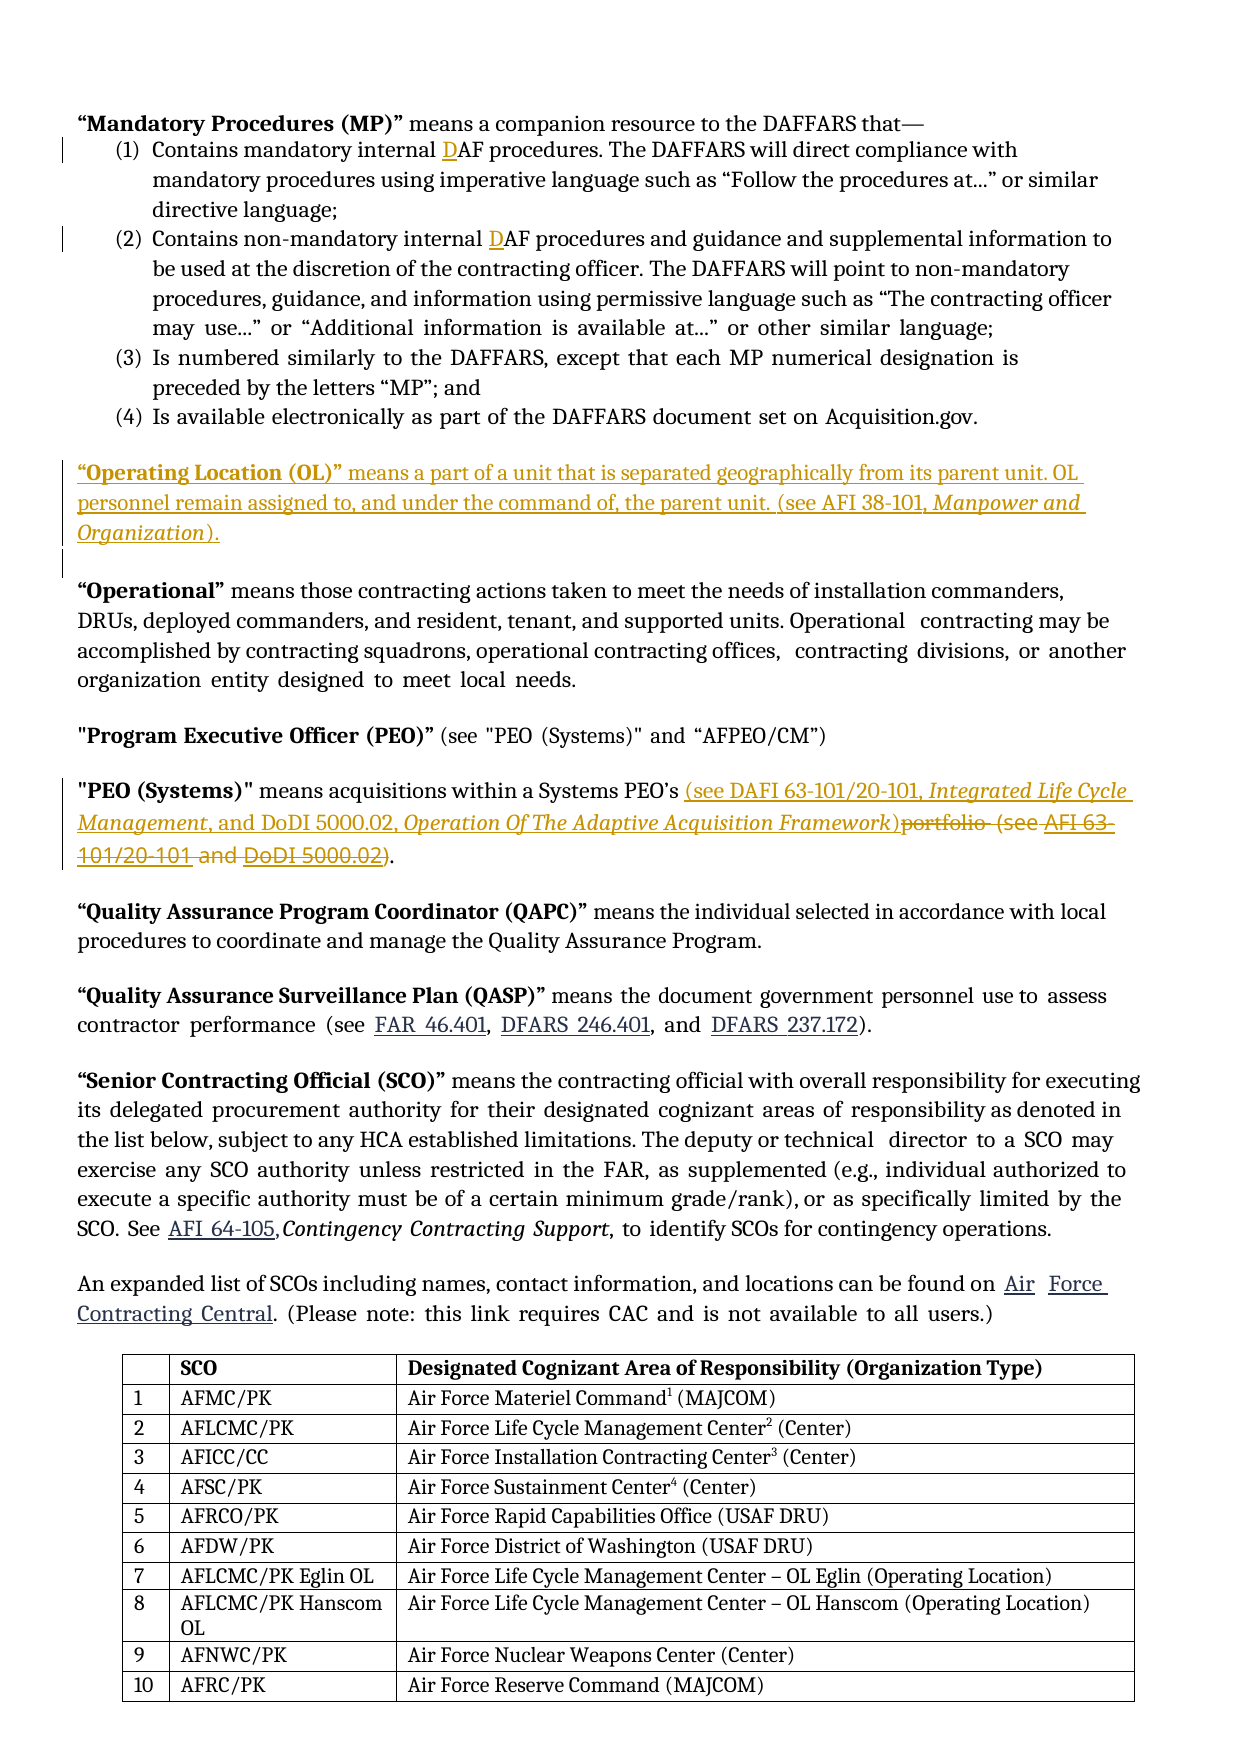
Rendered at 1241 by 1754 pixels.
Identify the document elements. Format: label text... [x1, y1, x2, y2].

table_cell 8 [123, 1590, 169, 1641]
table_cell Air Force Life Cycle Management Center – OL Hanscom (Operating Location) [397, 1590, 1134, 1641]
text “Senior Contracting Official (SCO)” means the contracting official with overall responsibility for executing its delegated procurement authority for their designated cognizant areas of responsibility as denoted in the list below, subject to any HCA established limitations. The deputy or technical director to a SCO may exercise any SCO authority unless restricted in the FAR, as supplemented (e.g., individual authorized to execute a specific authority must be of a certain minimum grade/rank), or as specifically limited by the SCO. See AFI 64-105,Contingency Contracting Support, to identify SCOs for contingency operations. [77, 1067, 1152, 1242]
table_cell AFNWC/PK [170, 1642, 396, 1671]
text “Mandatory Procedures (MP)” means a companion resource to the DAFFARS that— [77, 111, 1163, 137]
table_header [123, 1355, 169, 1384]
table_cell 2 [123, 1415, 169, 1443]
table_cell 3 [123, 1444, 169, 1473]
text “Operational” means those contracting actions taken to meet the needs of installation commanders, DRUs, deployed commanders, and resident, tenant, and supported units. Operational contracting may be accomplished by contracting squadrons, operational contracting offices, contracting divisions, or another organization entity designed to meet local needs. [77, 578, 1131, 694]
table_cell AFDW/PK [170, 1533, 396, 1562]
list Contains mandatory internal AF procedures. The DAFFARS will direct compliance with mandatory procedures using imperative language such as “Follow the procedures at...” or similar directive language; [114, 137, 1113, 223]
table_cell 4 [123, 1474, 169, 1503]
text "PEO (Systems)" means acquisitions within a Systems PEO’s . [77, 778, 1163, 869]
table_cell AFSC/PK [170, 1474, 396, 1503]
table_cell AFLCMC/PK Hanscom OL [170, 1590, 396, 1641]
table_cell 7 [123, 1563, 169, 1589]
table_cell 1 [123, 1385, 169, 1413]
table_cell Air Force Reserve Command (MAJCOM) [397, 1672, 1134, 1701]
table_cell AFRC/PK [170, 1672, 396, 1701]
list Is available electronically as part of the DAFFARS document set on Acquisition.gov. [114, 404, 1113, 431]
table_cell Air Force Sustainment Center4 (Center) [397, 1474, 1134, 1503]
table_cell Air Force Life Cycle Management Center – OL Eglin (Operating Location) [397, 1563, 1134, 1589]
table_header Designated Cognizant Area of Responsibility (Organization Type) [397, 1355, 1134, 1384]
text “Quality Assurance Program Coordinator (QAPC)” means the individual selected in accordance with local procedures to coordinate and manage the Quality Assurance Program. [77, 899, 1144, 954]
table_cell AFRCO/PK [170, 1504, 396, 1532]
table_cell AFLCMC/PK Eglin OL [170, 1563, 396, 1589]
table_cell AFMC/PK [170, 1385, 396, 1413]
table_cell Air Force Materiel Command1 (MAJCOM) [397, 1385, 1134, 1413]
table_cell 5 [123, 1504, 169, 1532]
table_cell 10 [123, 1672, 169, 1701]
table_cell Air Force Life Cycle Management Center2 (Center) [397, 1415, 1134, 1443]
table_cell Air Force District of Washington (USAF DRU) [397, 1533, 1134, 1562]
table_cell Air Force Nuclear Weapons Center (Center) [397, 1642, 1134, 1671]
table_header SCO [170, 1355, 396, 1384]
list Contains non-mandatory internal AF procedures and guidance and supplemental information to be used at the discretion of the contracting officer. The DAFFARS will point to non-mandatory procedures, guidance, and information using permissive language such as “The contracting officer may use...” or “Additional information is available at...” or other similar language; [114, 226, 1113, 341]
text “Quality Assurance Surveillance Plan (QASP)” means the document government personnel use to assess contractor performance (see FAR 46.401, DFARS 246.401, and DFARS 237.172). [77, 983, 1131, 1039]
table_cell 6 [123, 1533, 169, 1562]
table_cell 9 [123, 1642, 169, 1671]
table_cell AFLCMC/PK [170, 1415, 396, 1443]
table_cell Air Force Rapid Capabilities Office (USAF DRU) [397, 1504, 1134, 1532]
text "Program Executive Officer (PEO)” (see "PEO (Systems)" and “AFPEO/CM”) [77, 722, 1163, 749]
table_cell Air Force Installation Contracting Center3 (Center) [397, 1444, 1134, 1473]
table_cell AFICC/CC [170, 1444, 396, 1473]
text An expanded list of SCOs including names, contact information, and locations can be found on Air Force Contracting Central. (Please note: this link requires CAC and is not available to all users.) [77, 1271, 1131, 1327]
list Is numbered similarly to the DAFFARS, except that each MP numerical designation is preceded by the letters “MP”; and [114, 345, 1113, 401]
